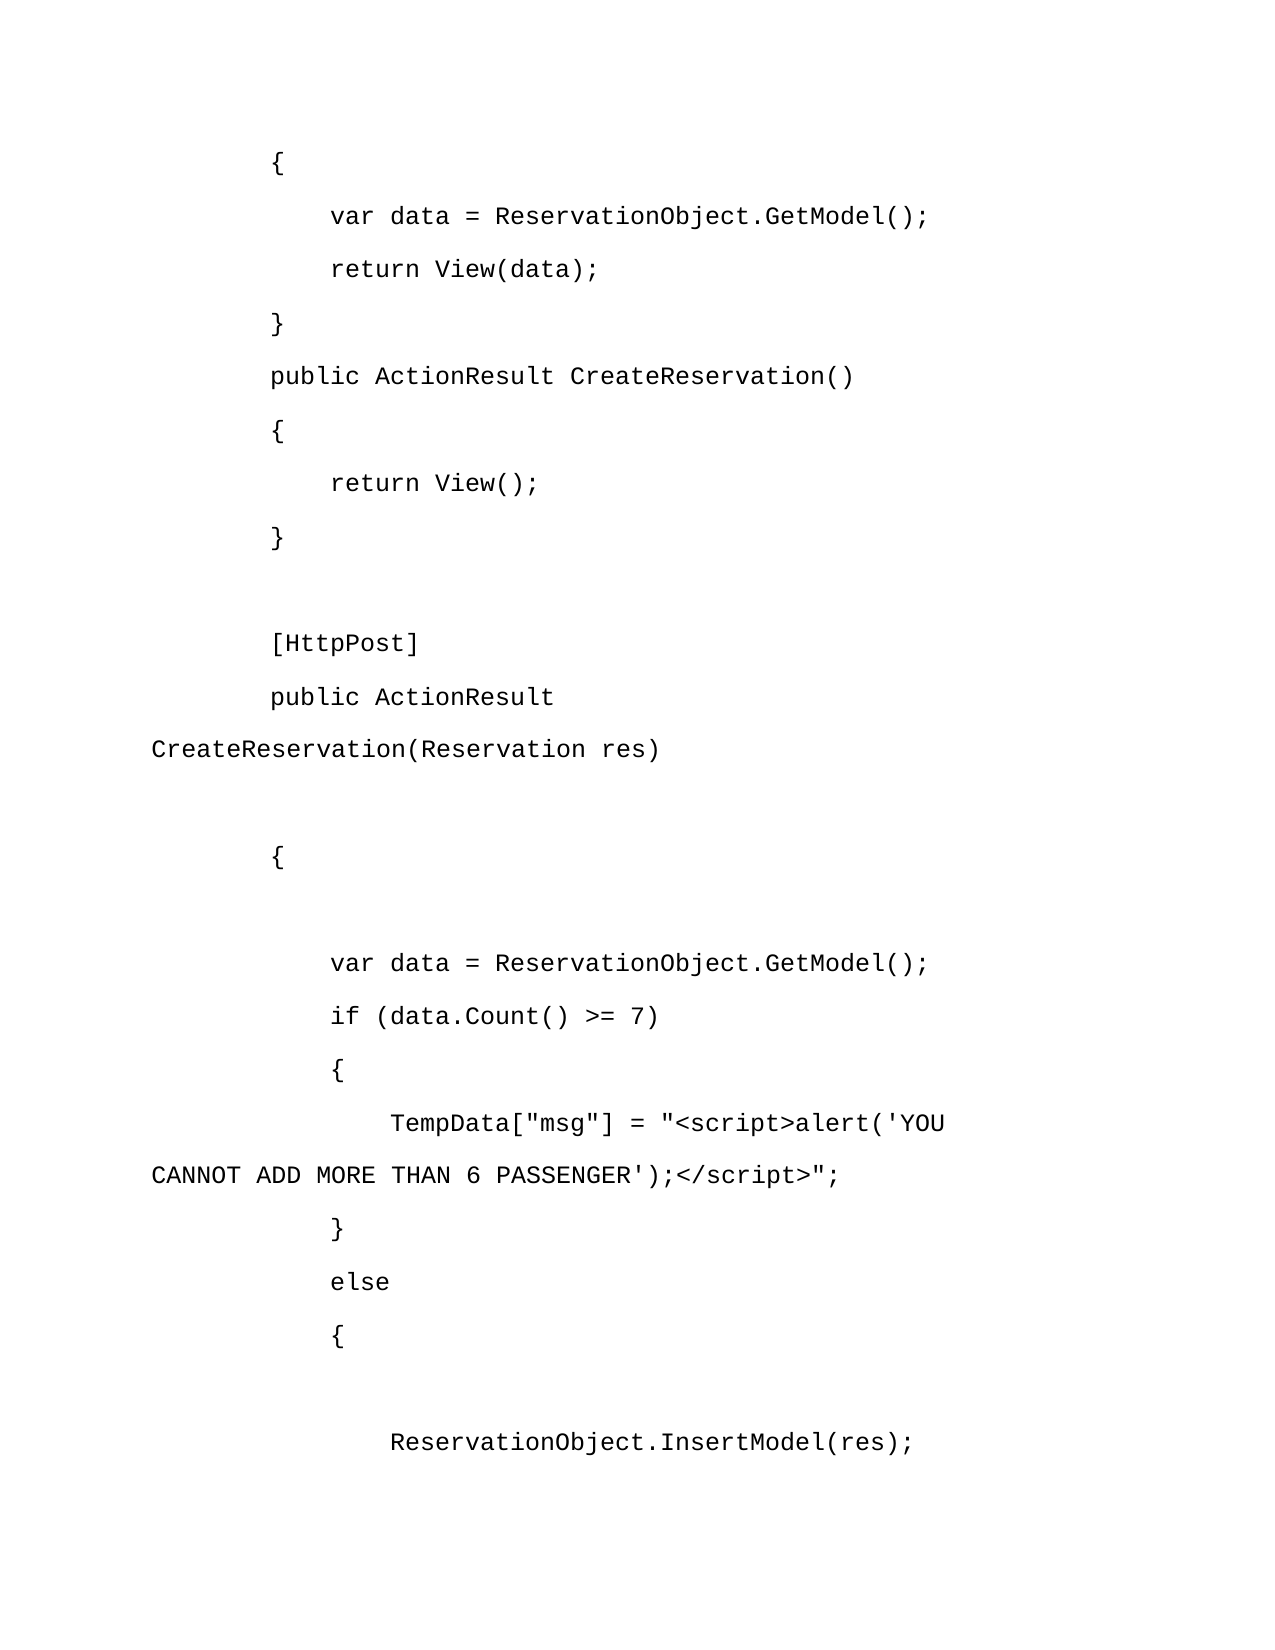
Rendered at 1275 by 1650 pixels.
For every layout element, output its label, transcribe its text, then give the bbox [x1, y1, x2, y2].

text { [150, 150, 990, 178]
text TempData["msg"] = "<script>alert('YOU CANNOT ADD MORE THAN 6 PASSENGER');</script>"; [150, 1111, 990, 1191]
text else [150, 1269, 990, 1298]
text public ActionResult CreateReservation(Reservation res) [150, 684, 990, 765]
text return View(data); [150, 257, 990, 285]
text [HttpPost] [150, 631, 990, 659]
text public ActionResult CreateReservation() [150, 364, 990, 392]
text } [150, 310, 990, 339]
text var data = ReservationObject.GetModel(); [150, 950, 990, 978]
text { [150, 1057, 990, 1085]
text ReservationObject.InsertModel(res); [150, 1430, 990, 1458]
text { [150, 1323, 990, 1351]
text var data = ReservationObject.GetModel(); [150, 203, 990, 232]
text { [150, 417, 990, 446]
text if (data.Count() >= 7) [150, 1004, 990, 1032]
text return View(); [150, 471, 990, 499]
text } [150, 1216, 990, 1244]
text { [150, 843, 990, 872]
text } [150, 524, 990, 552]
